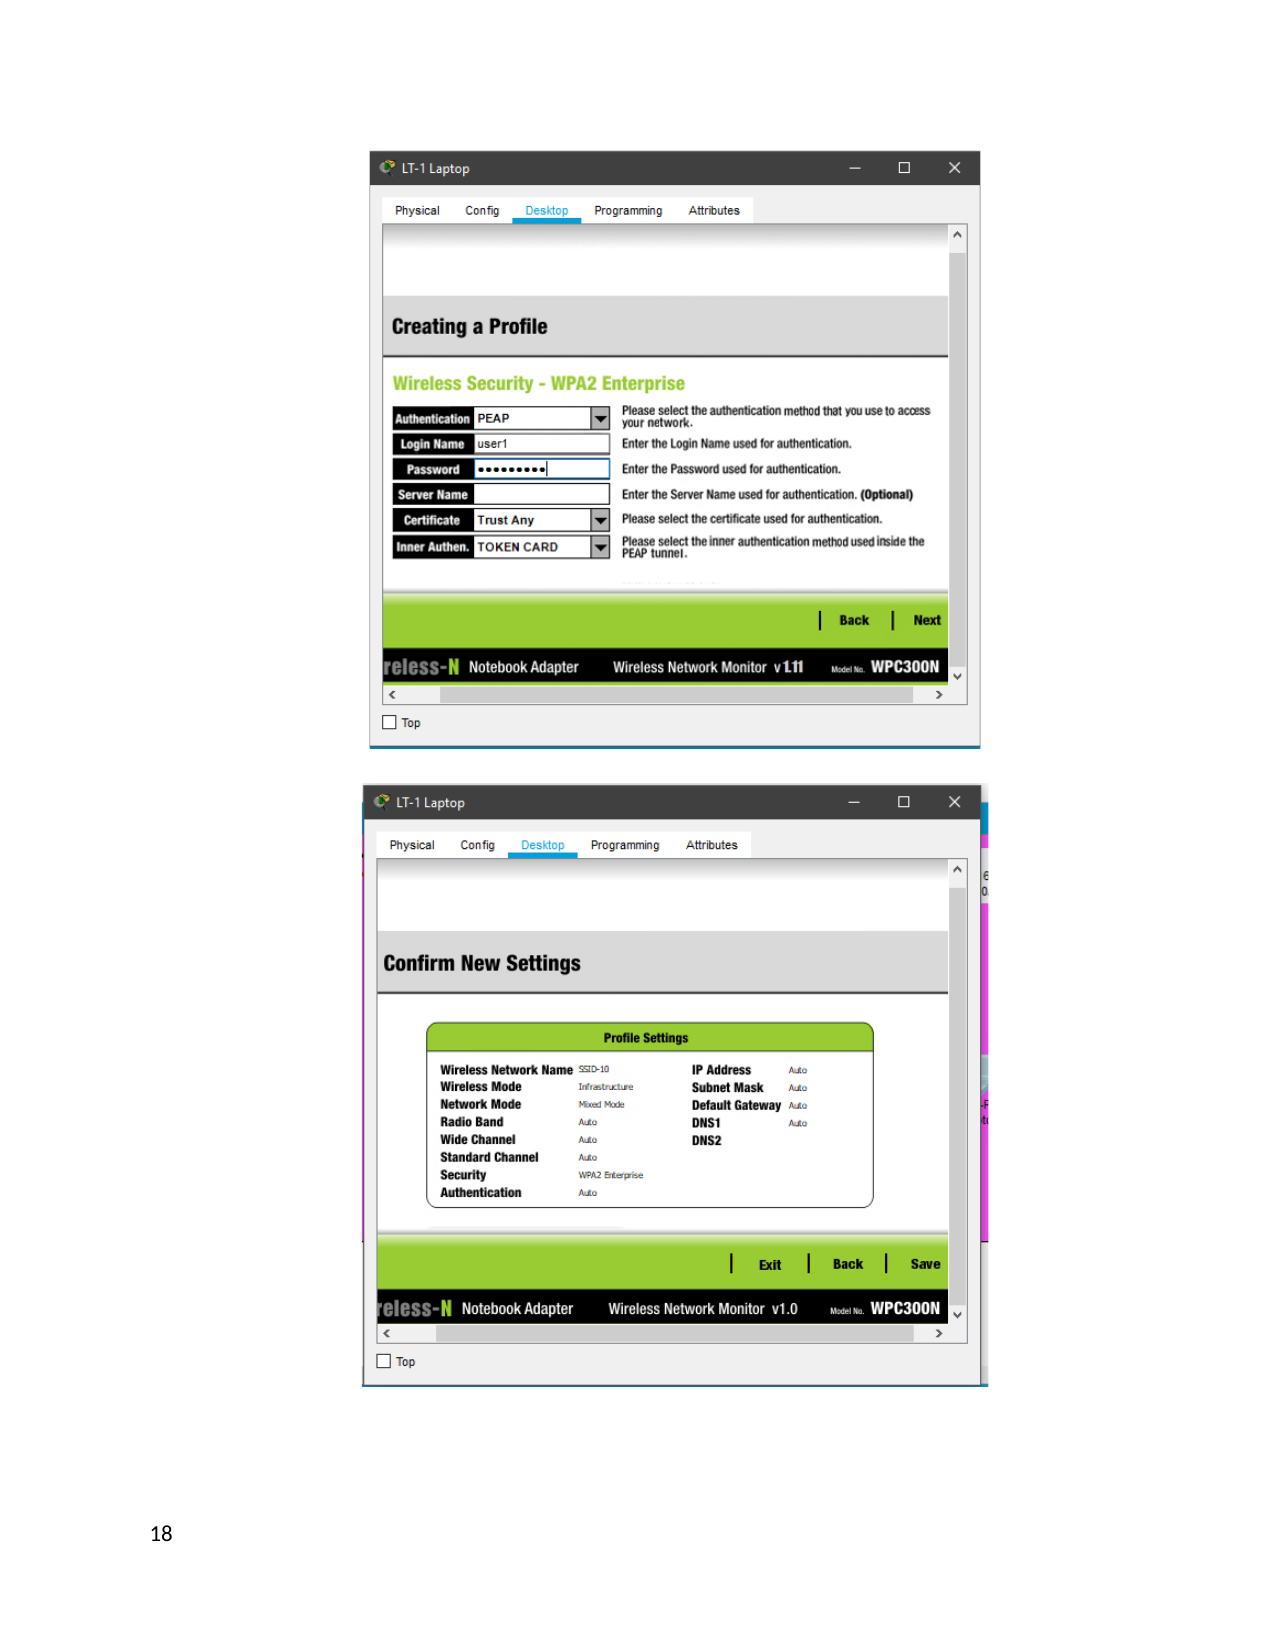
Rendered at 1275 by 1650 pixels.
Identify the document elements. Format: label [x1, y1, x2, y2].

picture [369, 150, 981, 746]
picture [361, 783, 989, 1385]
